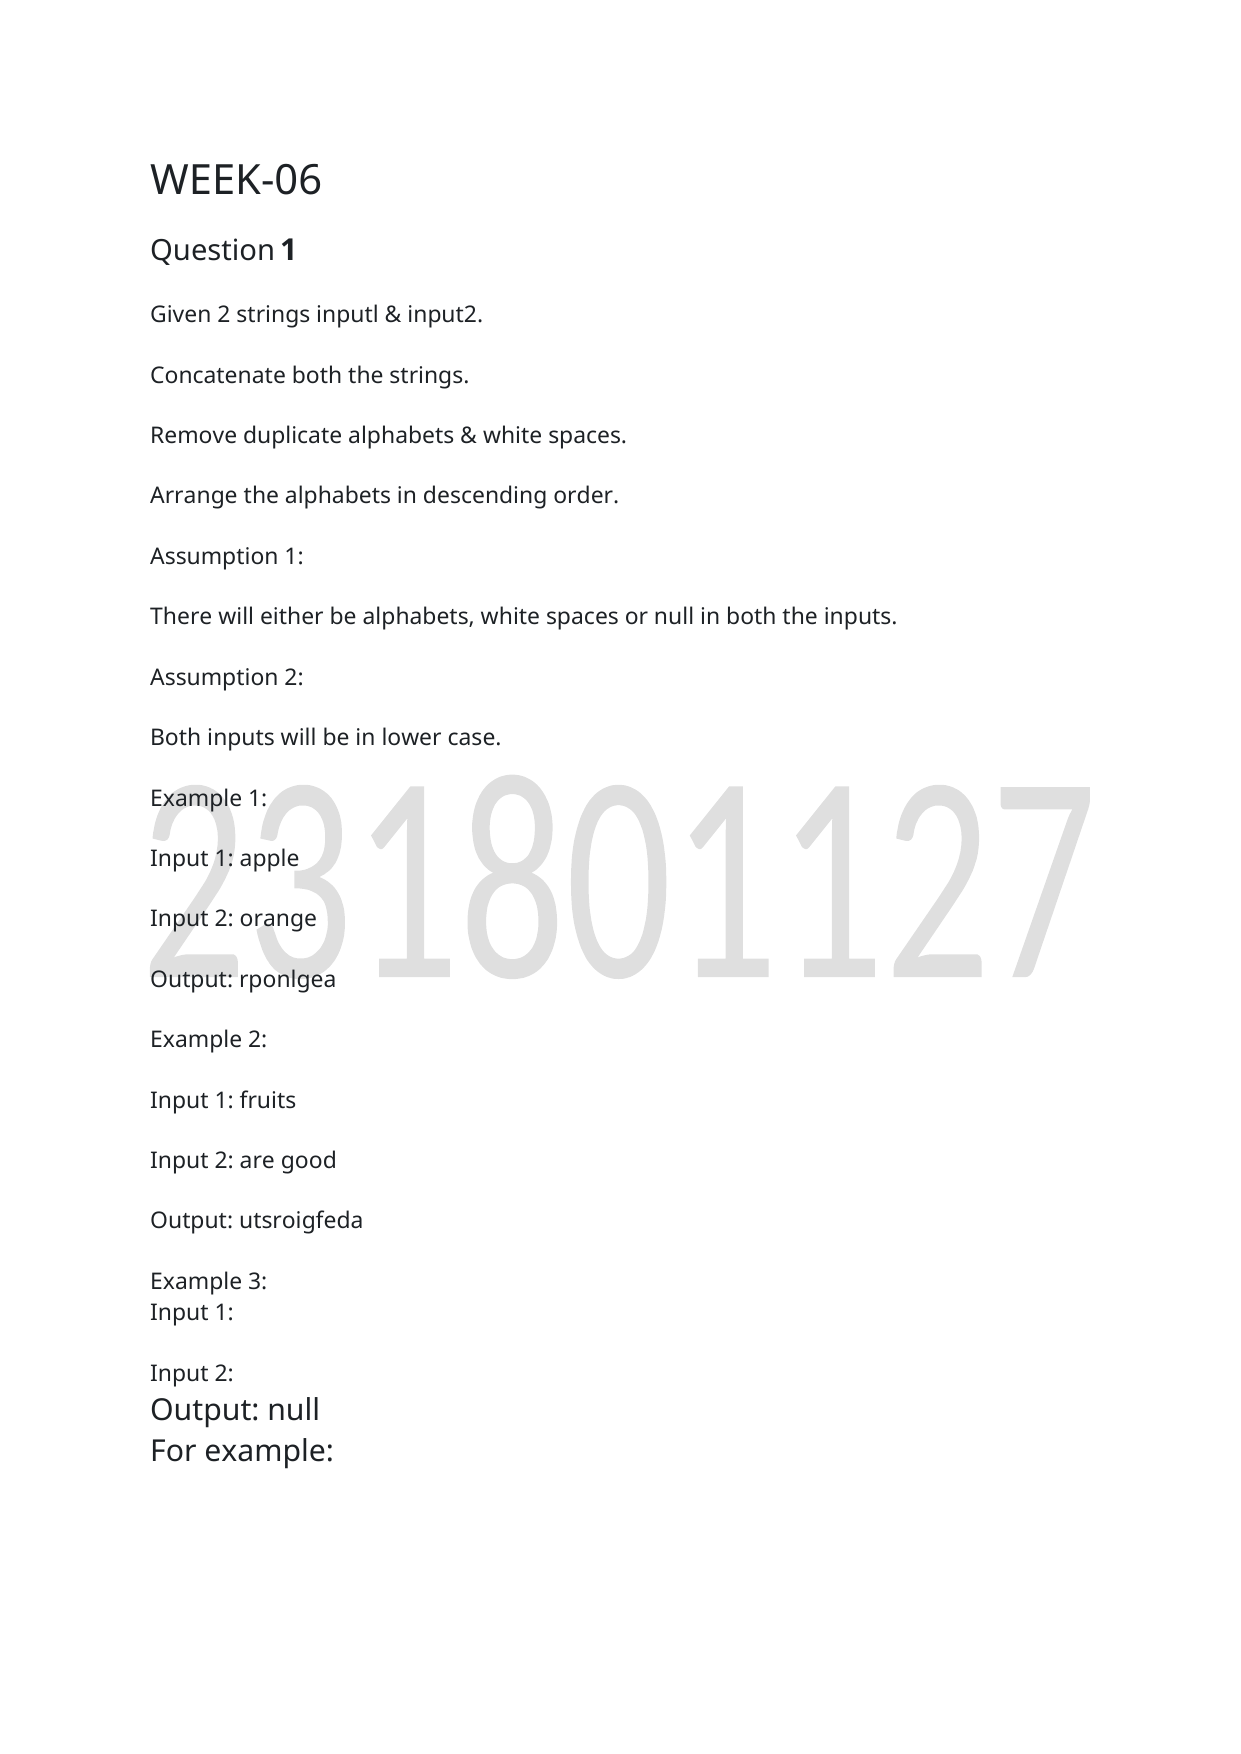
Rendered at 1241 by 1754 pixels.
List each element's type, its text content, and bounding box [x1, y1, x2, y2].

subtitle Input 2: are good [150, 1144, 1090, 1175]
subtitle Input 2: [150, 1357, 1090, 1388]
subtitle Given 2 strings inputl & input2. [150, 298, 1090, 329]
subtitle Example 1: [150, 782, 1090, 813]
subtitle Assumption 1: [150, 540, 1090, 571]
subtitle Example 3: [150, 1265, 1090, 1296]
subtitle For example: [150, 1429, 1090, 1470]
subtitle Remove duplicate alphabets & white spaces. [150, 419, 1090, 450]
subtitle Output: null [150, 1388, 1090, 1429]
subtitle Example 2: [150, 1023, 1090, 1054]
subtitle Output: rponlgea [150, 963, 1090, 994]
text WEEK-06 [150, 150, 1090, 207]
subtitle Both inputs will be in lower case. [150, 721, 1090, 752]
subtitle Input 1: fruits [150, 1084, 1090, 1115]
subtitle Question 1 [150, 228, 1090, 269]
subtitle Assumption 2: [150, 661, 1090, 692]
subtitle There will either be alphabets, white spaces or null in both the inputs. [150, 600, 1090, 632]
subtitle Arrange the alphabets in descending order. [150, 479, 1090, 511]
subtitle Input 1: [150, 1296, 1090, 1327]
subtitle Input 1: apple [150, 842, 1090, 873]
subtitle Output: utsroigfeda [150, 1204, 1090, 1236]
subtitle Concatenate both the strings. [150, 359, 1090, 390]
subtitle Input 2: orange [150, 902, 1090, 934]
